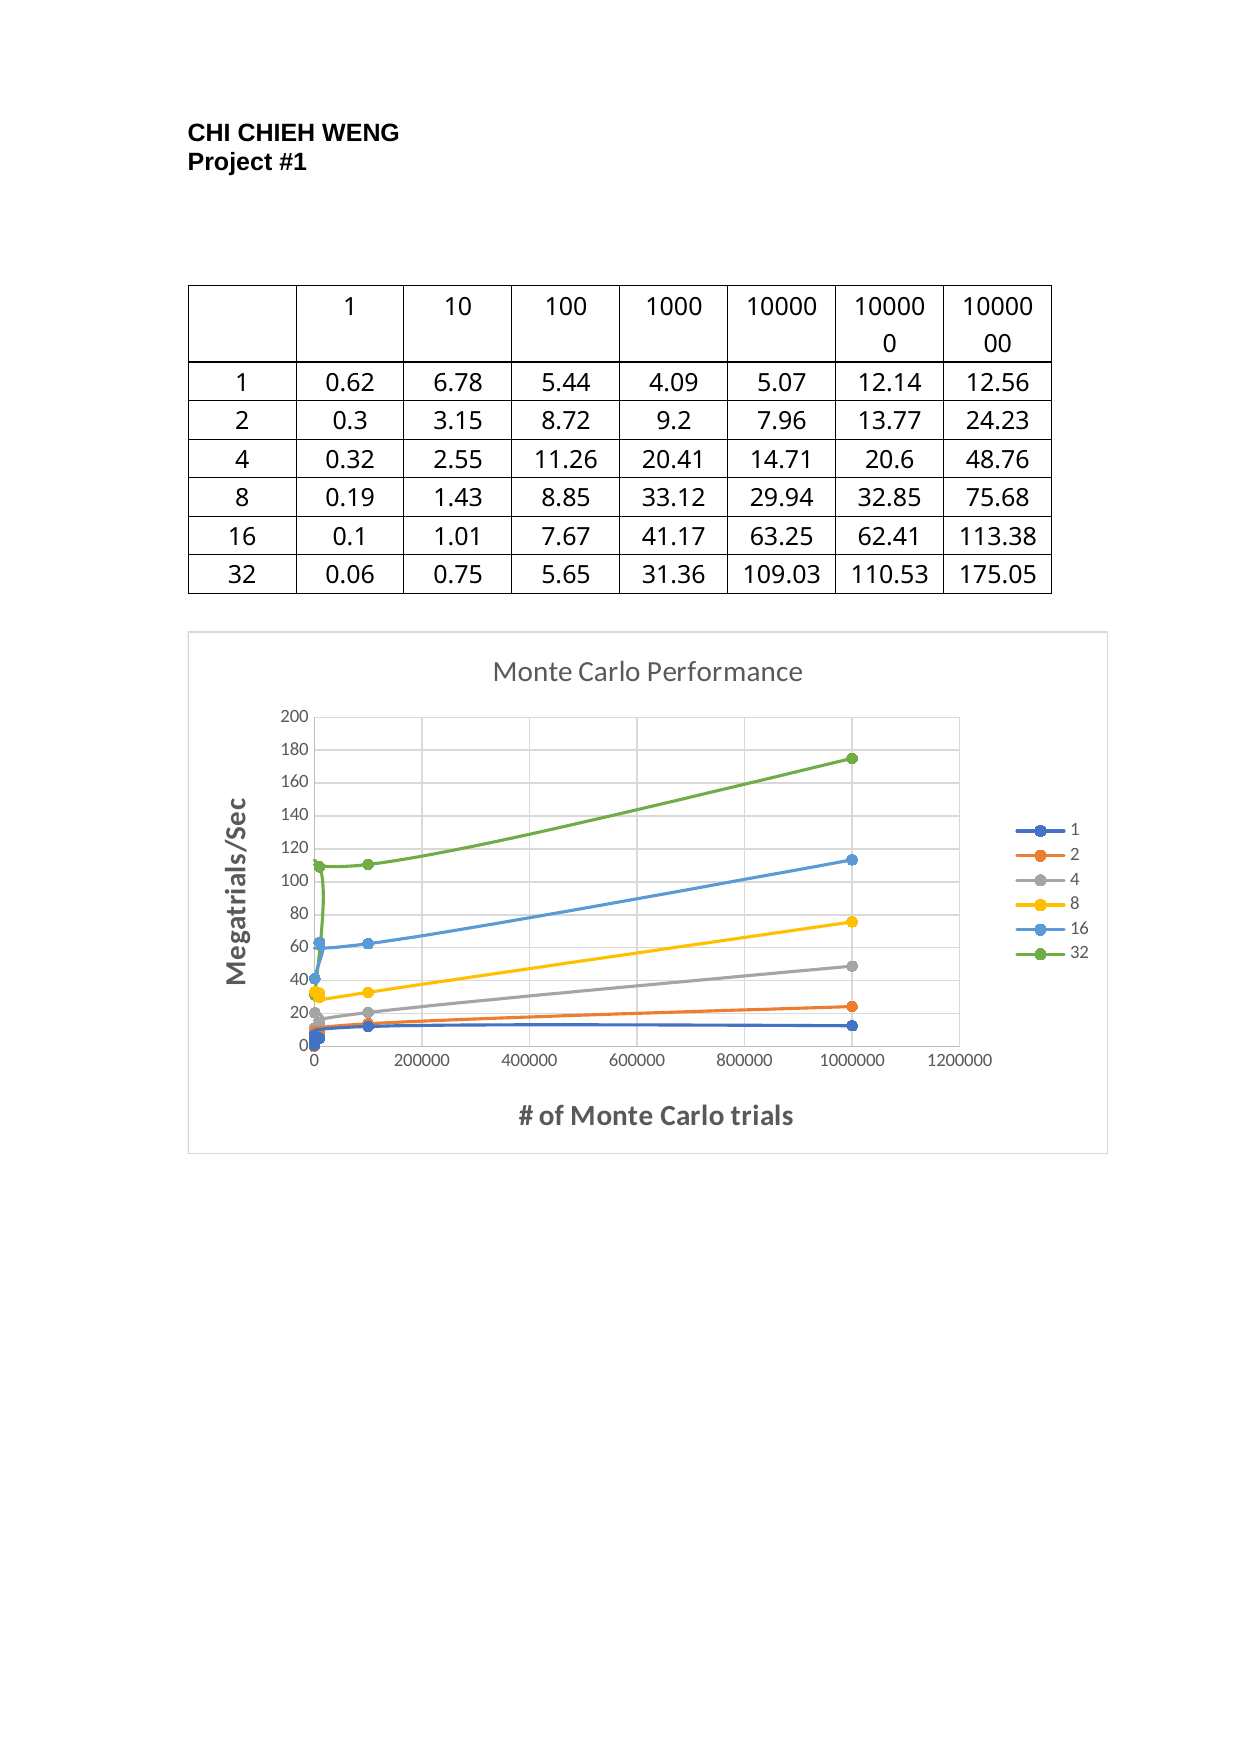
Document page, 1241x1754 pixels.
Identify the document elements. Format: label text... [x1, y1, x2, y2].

table_cell 6.78 [404, 363, 511, 400]
table_header 100000 [836, 286, 943, 361]
table_cell 113.38 [944, 517, 1051, 554]
table_cell 0.06 [297, 555, 403, 593]
table_cell 4 [189, 440, 296, 477]
table_header 1000 [620, 286, 727, 361]
table_cell 175.05 [944, 555, 1051, 593]
table_cell 110.53 [836, 555, 943, 593]
table_cell 0.3 [297, 401, 403, 438]
table_cell 8.85 [512, 478, 619, 516]
table_cell 12.14 [836, 363, 943, 400]
table_header [189, 286, 296, 361]
table_cell 29.94 [728, 478, 835, 516]
table_cell 14.71 [728, 440, 835, 477]
table_cell 7.67 [512, 517, 619, 554]
table_cell 63.25 [728, 517, 835, 554]
table_cell 1.01 [404, 517, 511, 554]
table_cell 20.41 [620, 440, 727, 477]
table_cell 3.15 [404, 401, 511, 438]
table_header 100 [512, 286, 619, 361]
table_header 10000 [728, 286, 835, 361]
table_cell 13.77 [836, 401, 943, 438]
table_cell 20.6 [836, 440, 943, 477]
table_cell 8 [189, 478, 296, 516]
table_header 1 [297, 286, 403, 361]
table_cell 0.75 [404, 555, 511, 593]
table_cell 0.19 [297, 478, 403, 516]
table_cell 2.55 [404, 440, 511, 477]
table_cell 12.56 [944, 363, 1051, 400]
table_cell 0.32 [297, 440, 403, 477]
table_cell 5.07 [728, 363, 835, 400]
table_cell 1.43 [404, 478, 511, 516]
table_cell 75.68 [944, 478, 1051, 516]
table_cell 0.1 [297, 517, 403, 554]
table_cell 8.72 [512, 401, 619, 438]
table_cell 5.65 [512, 555, 619, 593]
table_header 1000000 [944, 286, 1051, 361]
table_cell 48.76 [944, 440, 1051, 477]
table_cell 0.62 [297, 363, 403, 400]
table_cell 41.17 [620, 517, 727, 554]
table_cell 33.12 [620, 478, 727, 516]
table_cell 4.09 [620, 363, 727, 400]
table_cell 9.2 [620, 401, 727, 438]
table_cell 32.85 [836, 478, 943, 516]
table_header 10 [404, 286, 511, 361]
table_cell 31.36 [620, 555, 727, 593]
table_cell 2 [189, 401, 296, 438]
table_cell 7.96 [728, 401, 835, 438]
table_cell 62.41 [836, 517, 943, 554]
table_cell 24.23 [944, 401, 1051, 438]
table_cell 5.44 [512, 363, 619, 400]
table_cell 109.03 [728, 555, 835, 593]
table_cell 16 [189, 517, 296, 554]
table_cell 11.26 [512, 440, 619, 477]
table_cell 1 [189, 363, 296, 400]
table_cell 32 [189, 555, 296, 593]
